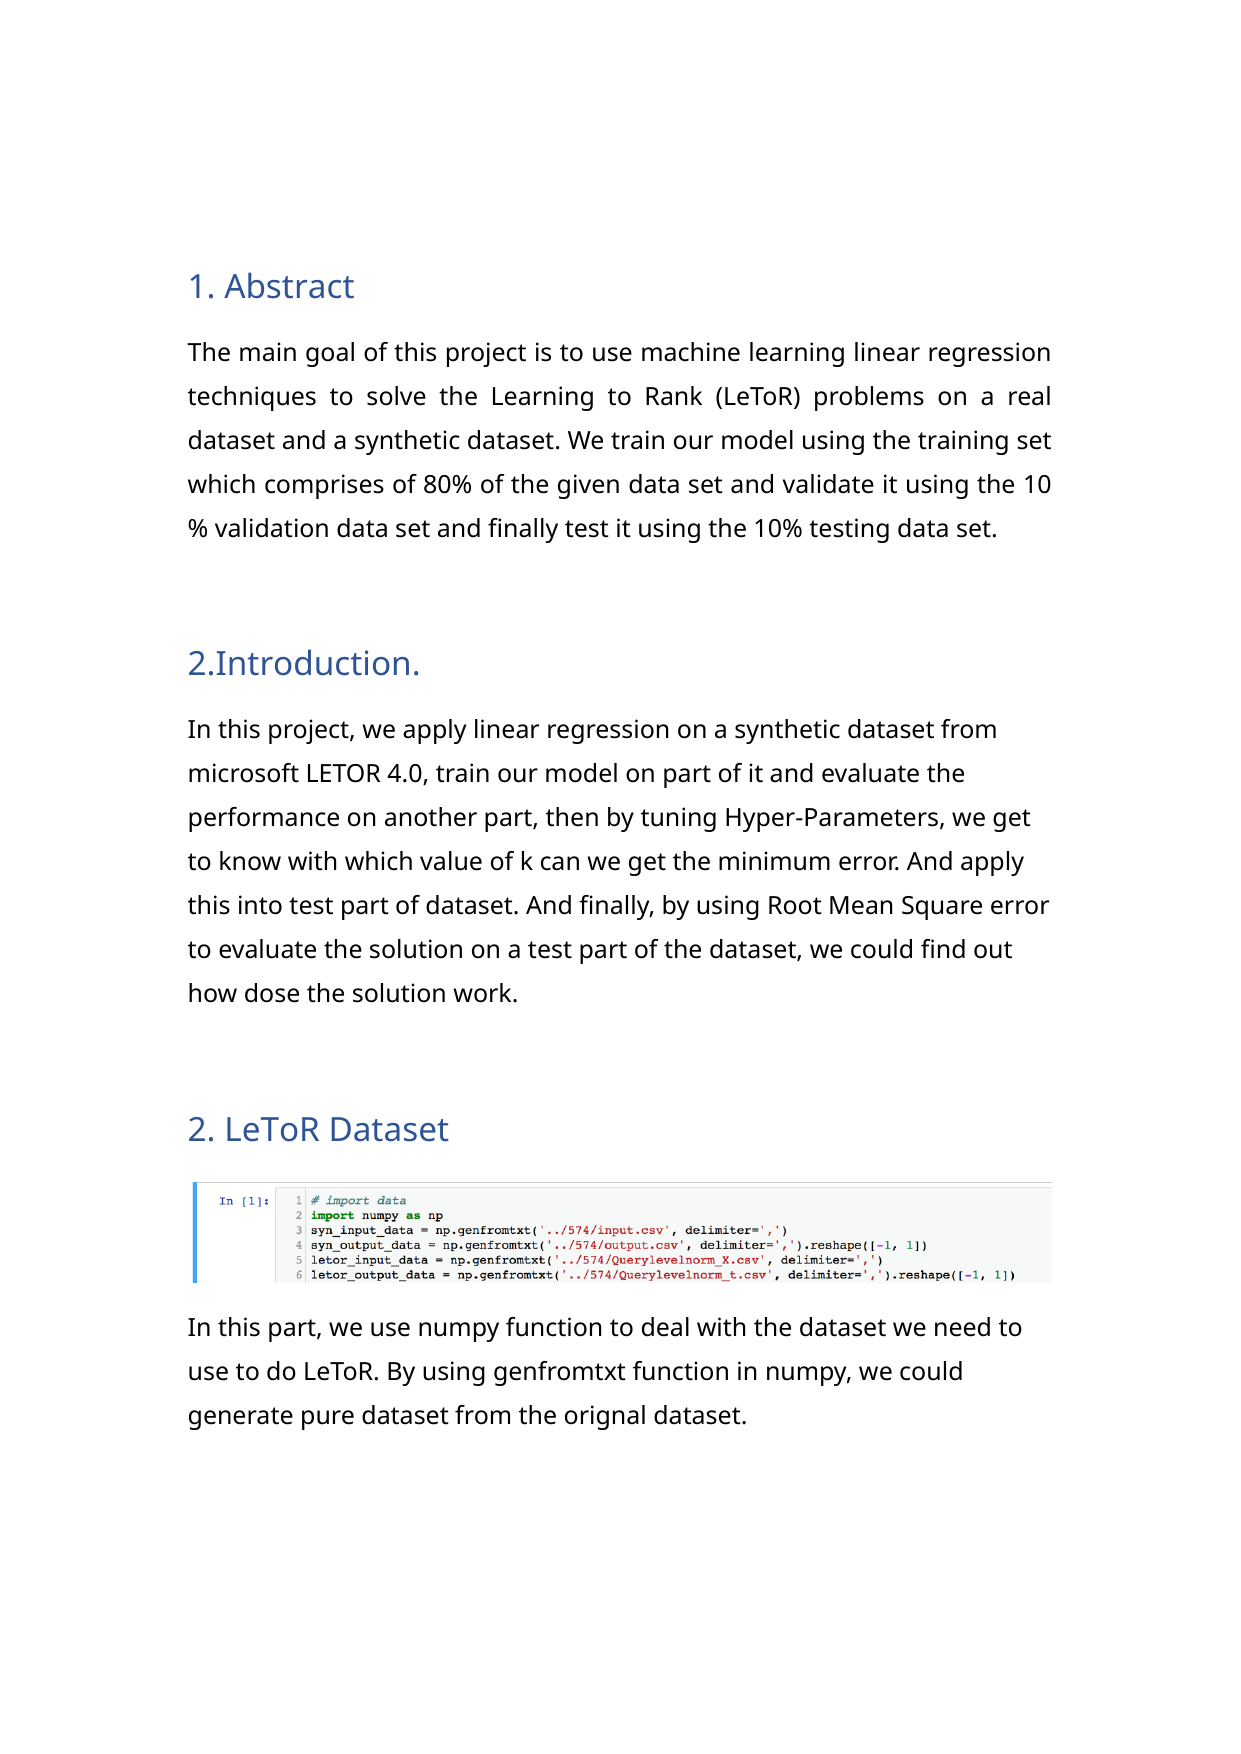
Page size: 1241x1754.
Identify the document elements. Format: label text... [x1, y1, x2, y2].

text In this part, we use numpy function to deal with the dataset we need to use to do LeToR. By using genfromtxt function in numpy, we could generate pure dataset from the orignal dataset. [187, 1304, 1053, 1437]
subtitle 2.Introduction. [187, 618, 1053, 707]
picture [187, 1172, 1053, 1283]
text The main goal of this project is to use machine learning linear regression techniques to solve the Learning to Rank (LeToR) problems on a real dataset and a synthetic dataset. We train our model using the training set which comprises of 80% of the given data set and validate it using the 10 % validation data set and finally test it using the 10% testing data set. [187, 329, 1053, 549]
text In this project, we apply linear regression on a synthetic dataset from microsoft LETOR 4.0, train our model on part of it and evaluate the performance on another part, then by tuning Hyper-Parameters, we get to know with which value of k can we get the minimum error. And apply this into test part of dataset. And finally, by using Root Mean Square error to evaluate the solution on a test part of the dataset, we could find out how dose the solution work. [187, 707, 1053, 1015]
subtitle 2. LeToR Dataset [187, 1084, 1053, 1172]
subtitle 1. Abstract [187, 241, 1053, 329]
